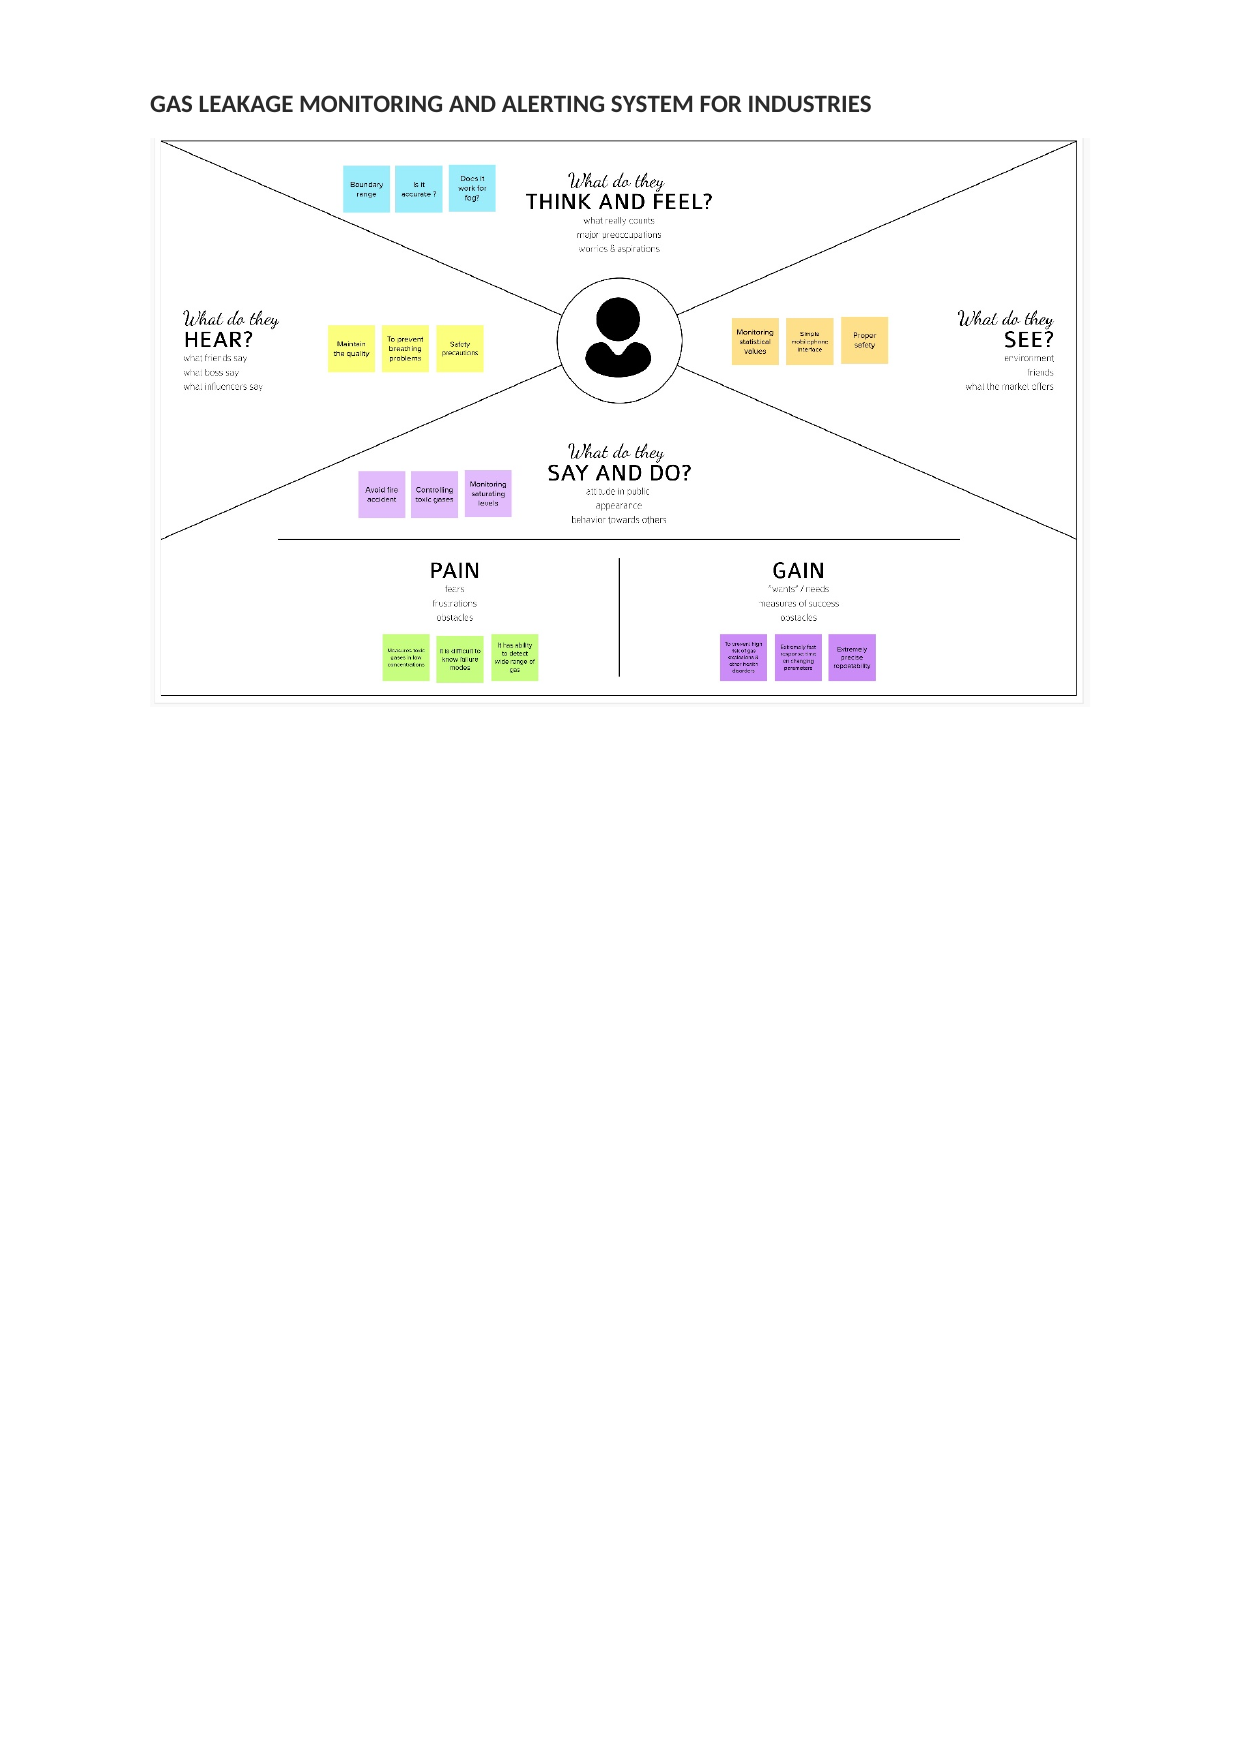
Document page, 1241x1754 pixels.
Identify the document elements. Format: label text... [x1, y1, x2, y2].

picture [150, 138, 1091, 707]
text GAS LEAKAGE MONITORING AND ALERTING SYSTEM FOR INDUSTRIES [150, 89, 1090, 119]
